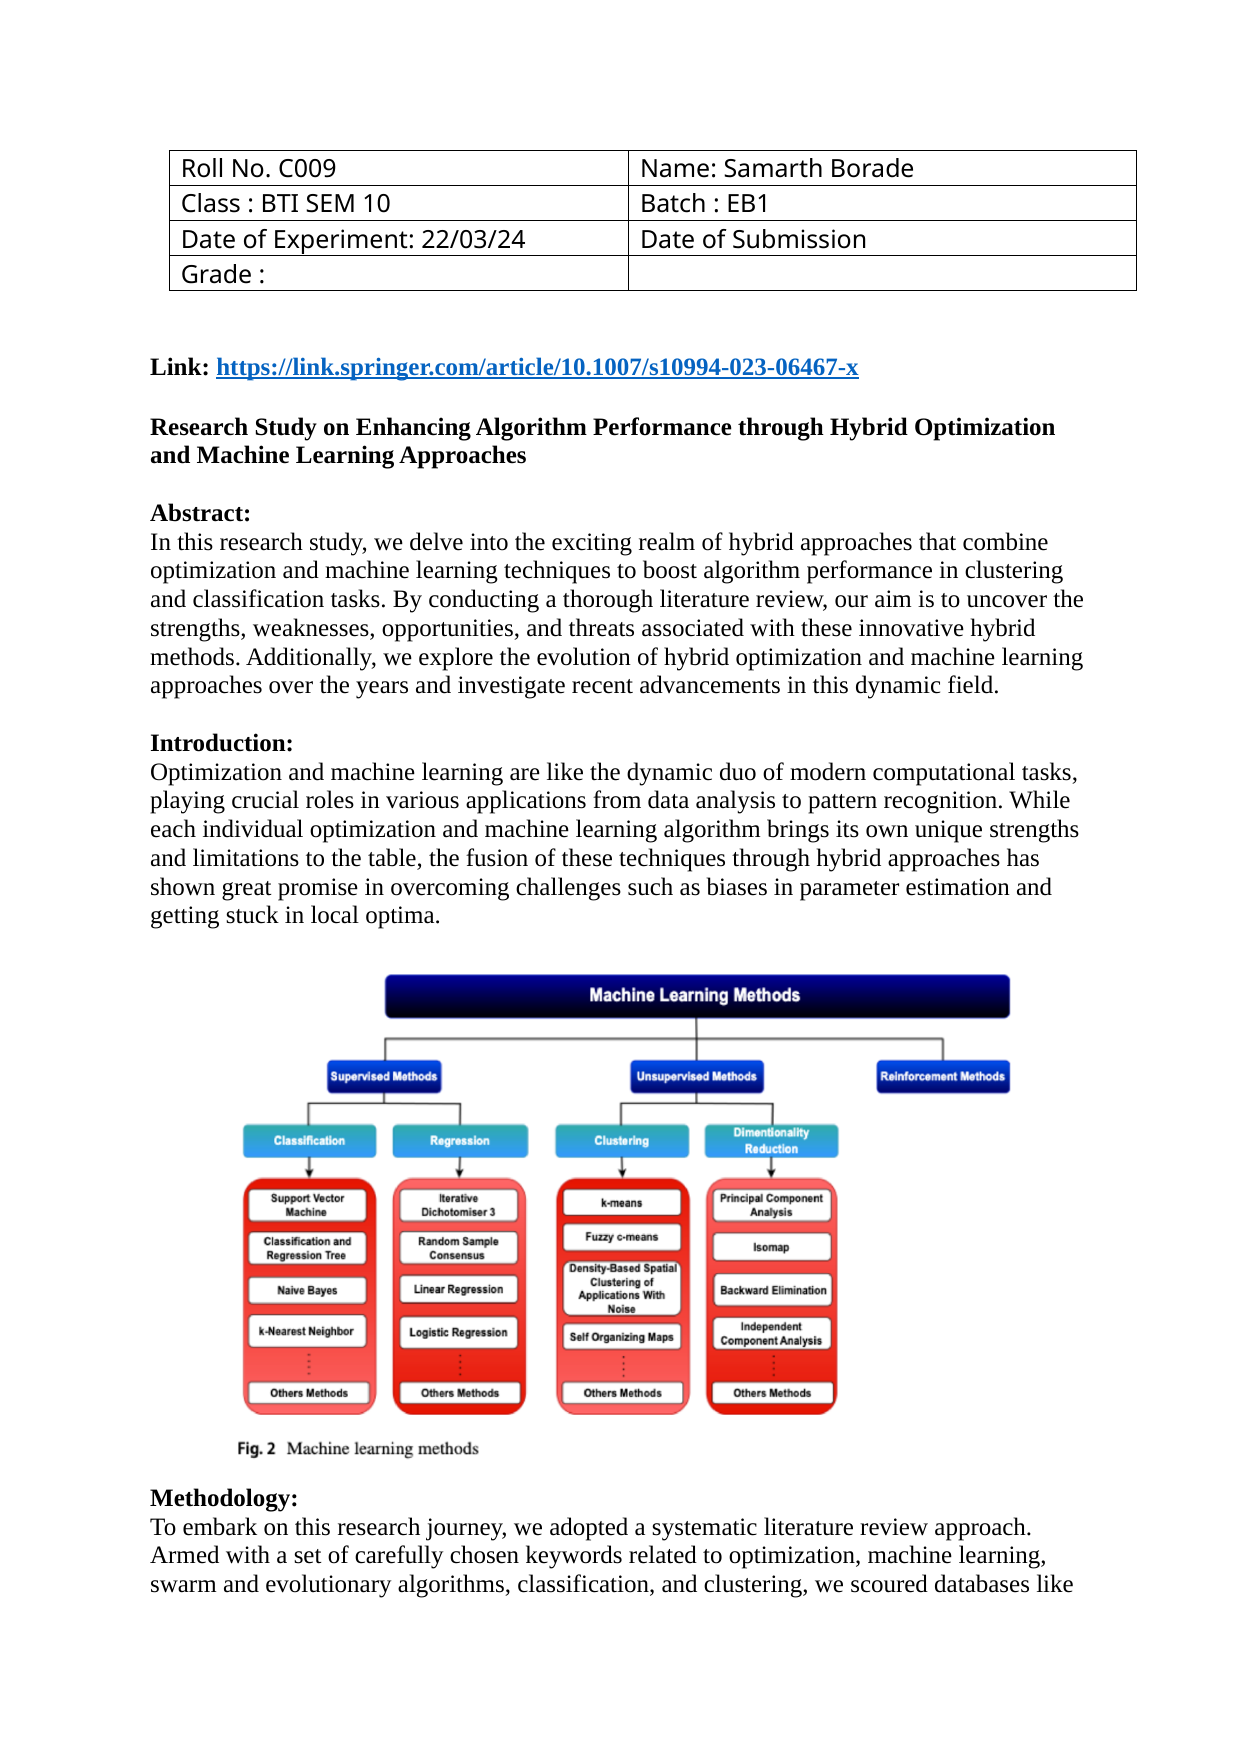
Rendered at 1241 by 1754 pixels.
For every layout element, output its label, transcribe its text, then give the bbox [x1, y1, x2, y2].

table_cell Batch : EB1 [629, 186, 1136, 220]
text Methodology: [150, 1483, 1090, 1512]
table_cell Date of Submission [629, 221, 1136, 255]
table_cell Grade : [170, 256, 628, 290]
text Research Study on Enhancing Algorithm Performance through Hybrid Optimization and Machine Learning Approaches [150, 412, 1090, 469]
table_header Roll No. C009 [170, 151, 628, 185]
table_cell Class : BTI SEM 10 [170, 186, 628, 220]
table_header Name: Samarth Borade [629, 151, 1136, 185]
text Optimization and machine learning are like the dynamic duo of modern computational tasks, playing crucial roles in various applications from data analysis to pattern recognition. While each individual optimization and machine learning algorithm brings its own unique strengths and limitations to the table, the fusion of these techniques through hybrid approaches has shown great promise in overcoming challenges such as biases in parameter estimation and getting stuck in local optima. [150, 757, 1090, 929]
table_cell [629, 256, 1136, 290]
text Abstract: [150, 498, 1090, 527]
picture [150, 958, 1091, 1483]
text In this research study, we delve into the exciting realm of hybrid approaches that combine optimization and machine learning techniques to boost algorithm performance in clustering and classification tasks. By conducting a thorough literature review, our aim is to uncover the strengths, weaknesses, opportunities, and threats associated with these innovative hybrid methods. Additionally, we explore the evolution of hybrid optimization and machine learning approaches over the years and investigate recent advancements in this dynamic field. [150, 527, 1090, 699]
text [150, 1512, 1090, 1598]
text Link: https://link.springer.com/article/10.1007/s10994-023-06467-x [150, 352, 1090, 381]
text Introduction: [150, 728, 1090, 757]
table_cell Date of Experiment: 22/03/24 [170, 221, 628, 255]
